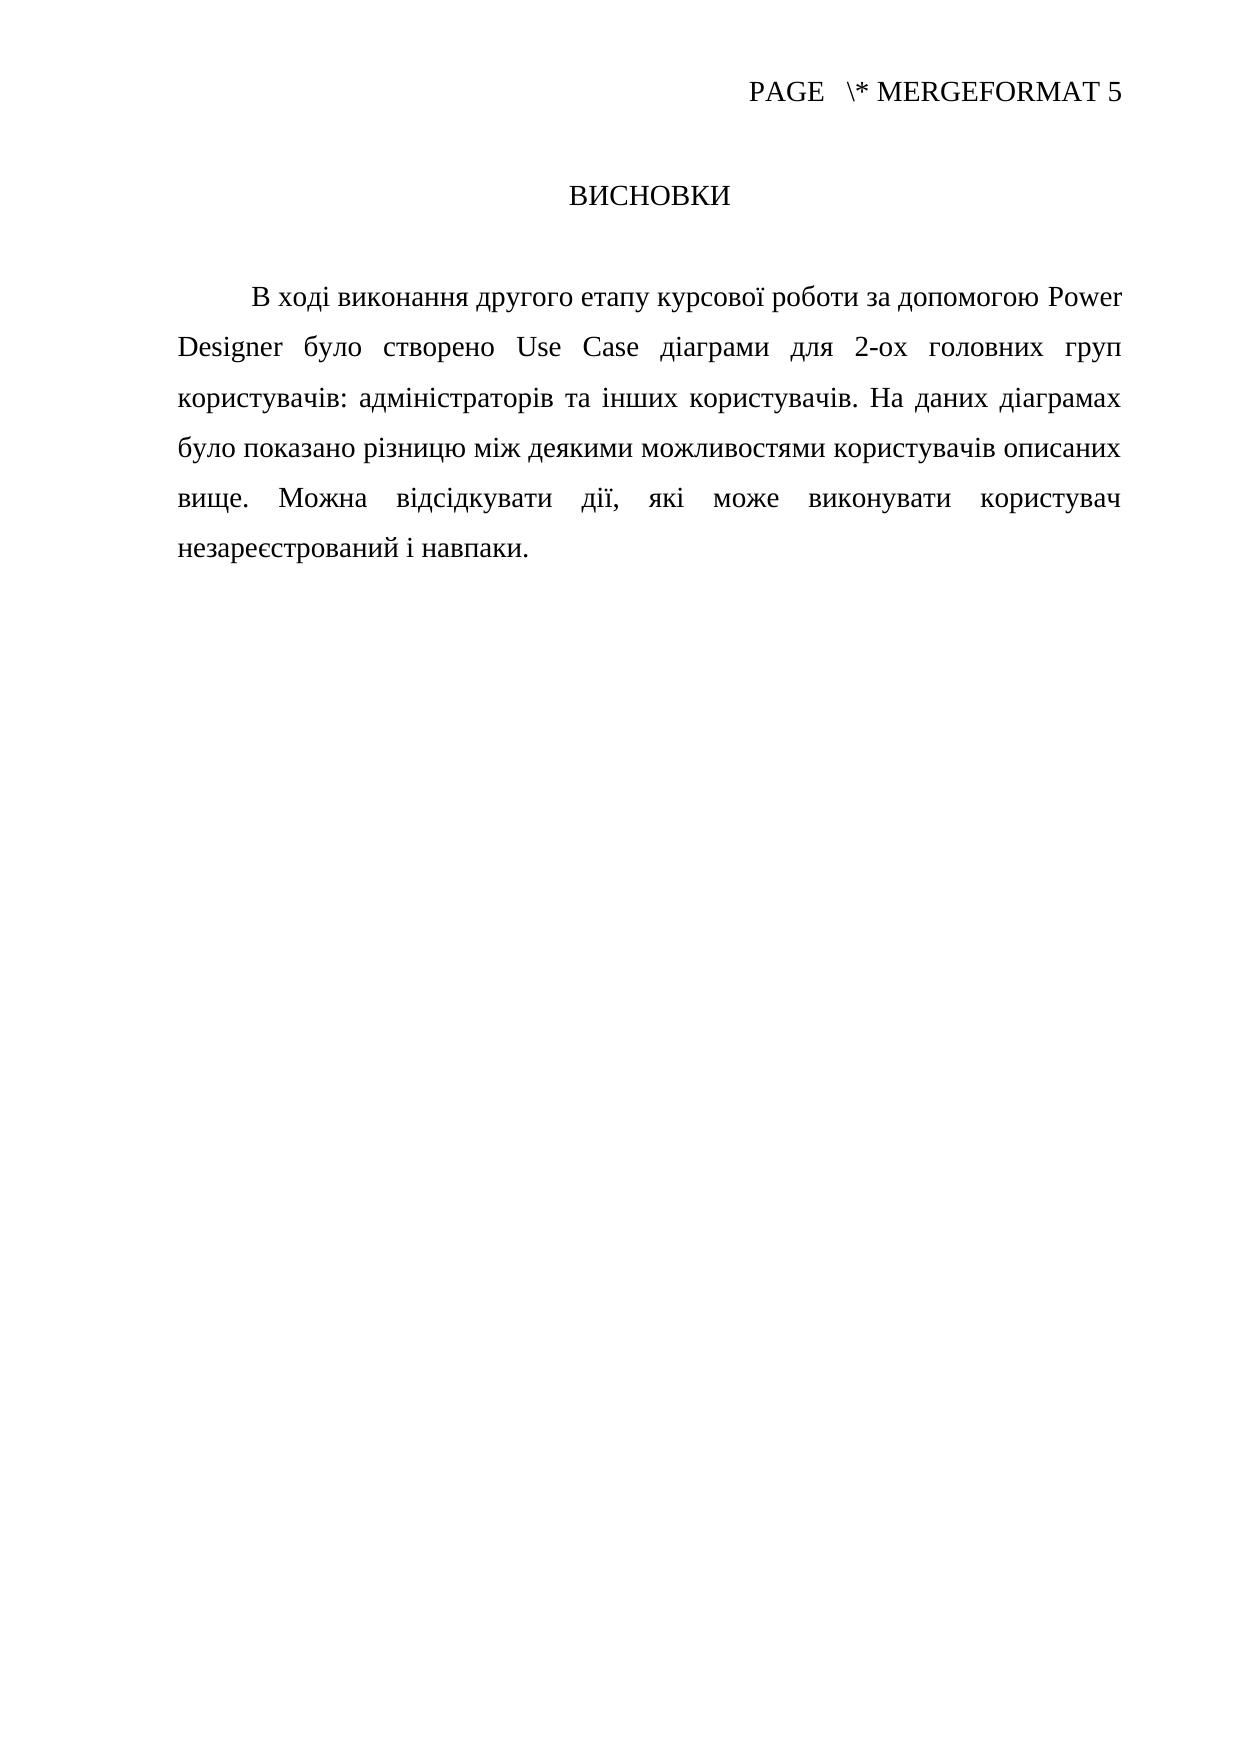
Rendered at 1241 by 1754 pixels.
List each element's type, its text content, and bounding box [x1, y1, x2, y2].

text В ході виконання другого етапу курсової роботи за допомогою Power Designer було створено Use Case діаграми для 2-ох головних груп користувачів: адміністраторів та інших користувачів. На даних діаграмах було показано різницю між деякими можливостями користувачів описаних вище. Можна відсідкувати дії, які може виконувати користувач незареєстрований і навпаки. [177, 279, 1122, 564]
subtitle ВИСНОВКИ [177, 178, 1122, 212]
